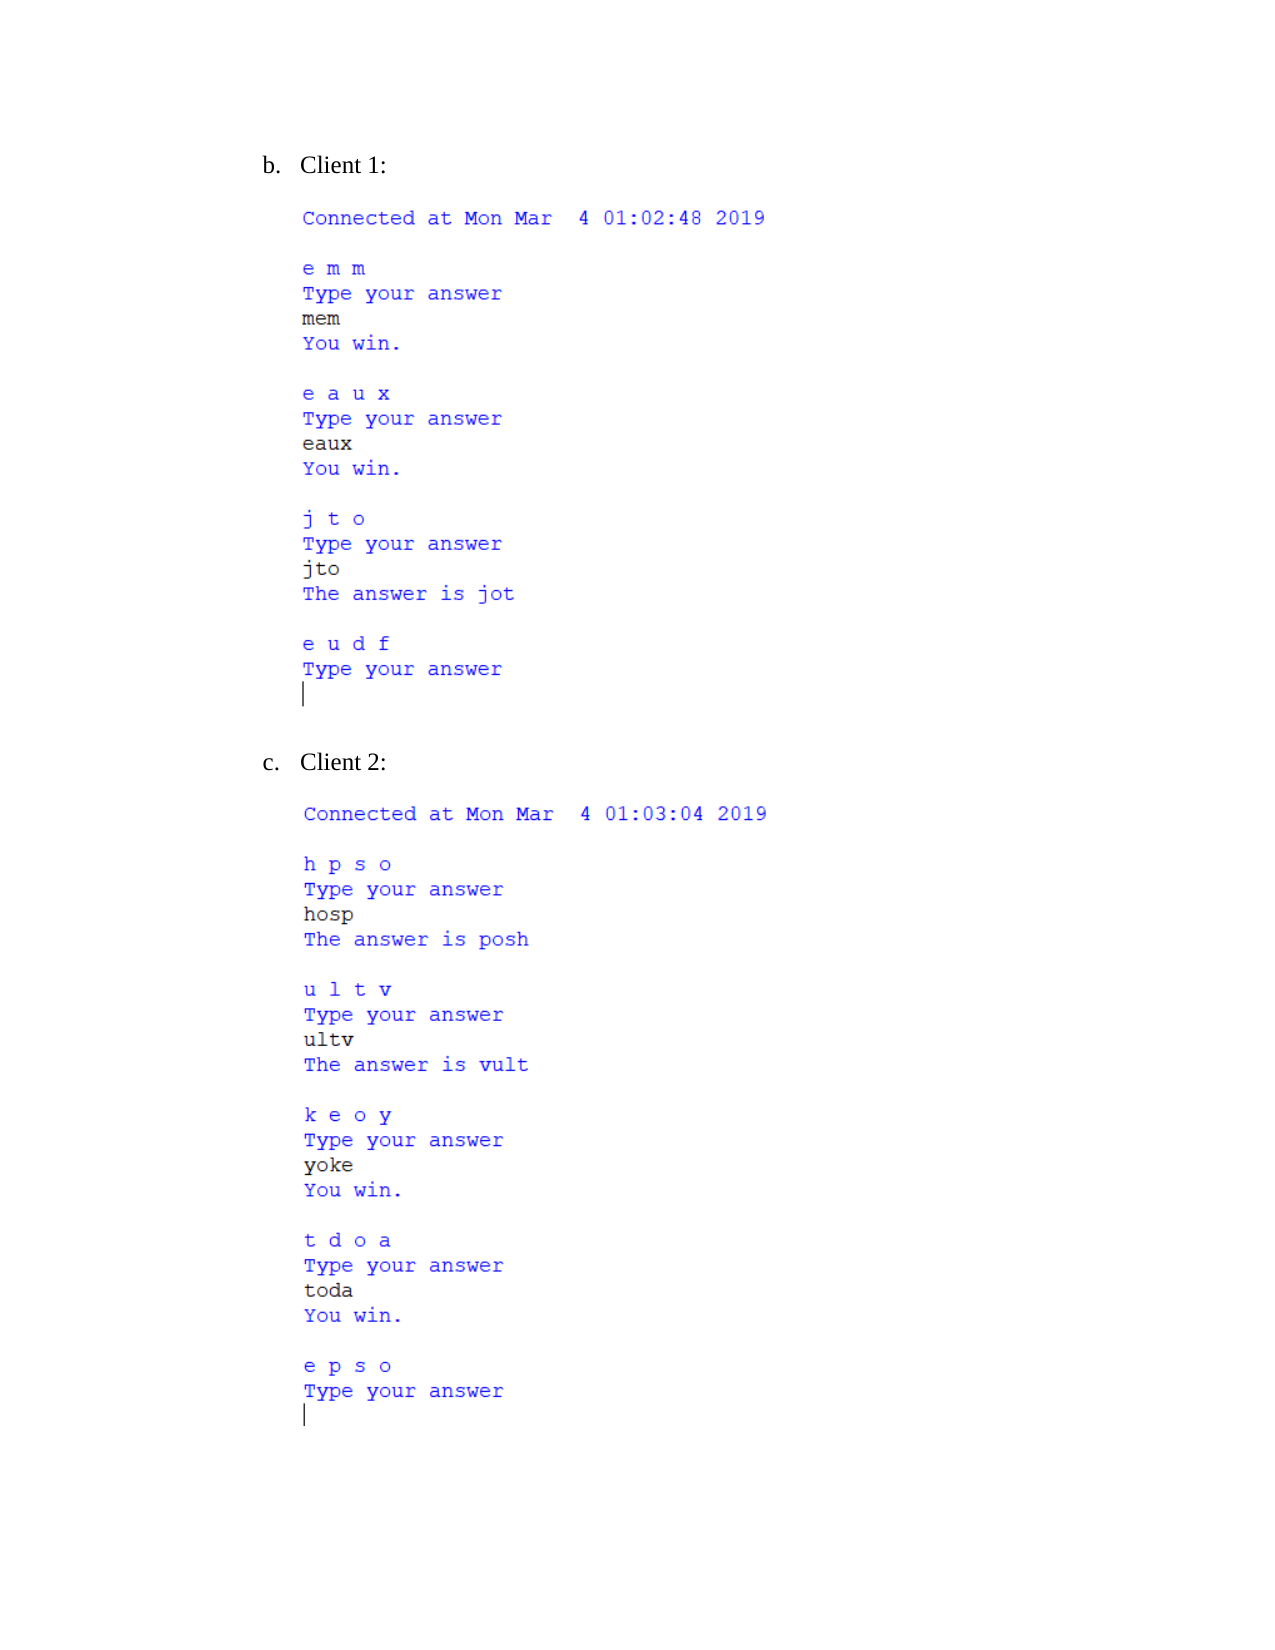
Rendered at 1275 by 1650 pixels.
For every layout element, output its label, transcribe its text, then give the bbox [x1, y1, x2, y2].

picture [300, 207, 814, 719]
picture [300, 805, 815, 1426]
list Client 1: [262, 150, 1125, 179]
list Client 2: [262, 747, 1125, 776]
